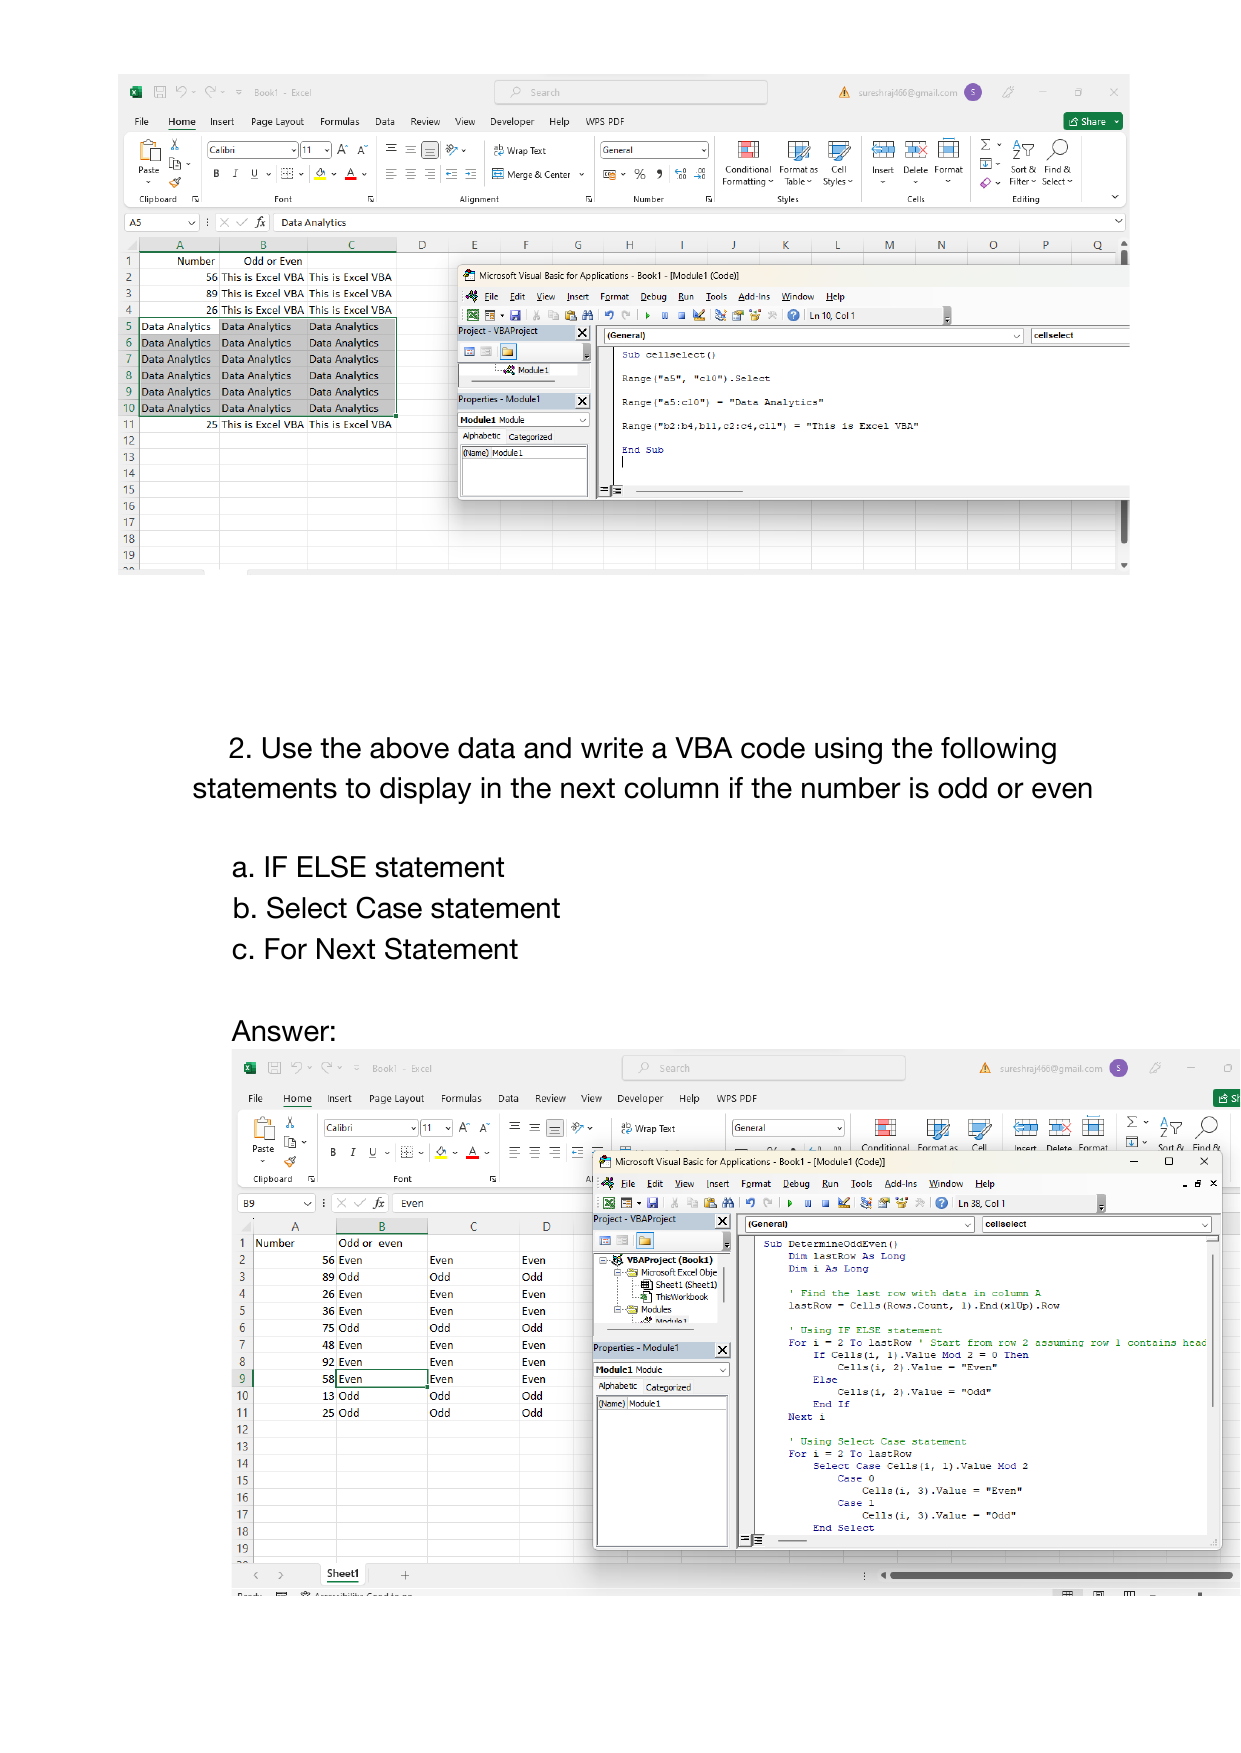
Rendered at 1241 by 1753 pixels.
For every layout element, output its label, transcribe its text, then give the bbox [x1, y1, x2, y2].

text 2. Use the above data and write a VBA code using the following statements to display in the next column if the number is odd or even [156, 730, 1130, 806]
text b. Select Case statement [232, 890, 1130, 927]
picture [231, 1049, 1241, 1596]
text Answer: [232, 1013, 1130, 1049]
picture [118, 74, 1130, 575]
text a. IF ELSE statement [232, 849, 1130, 886]
text c. For Next Statement [232, 931, 1130, 968]
